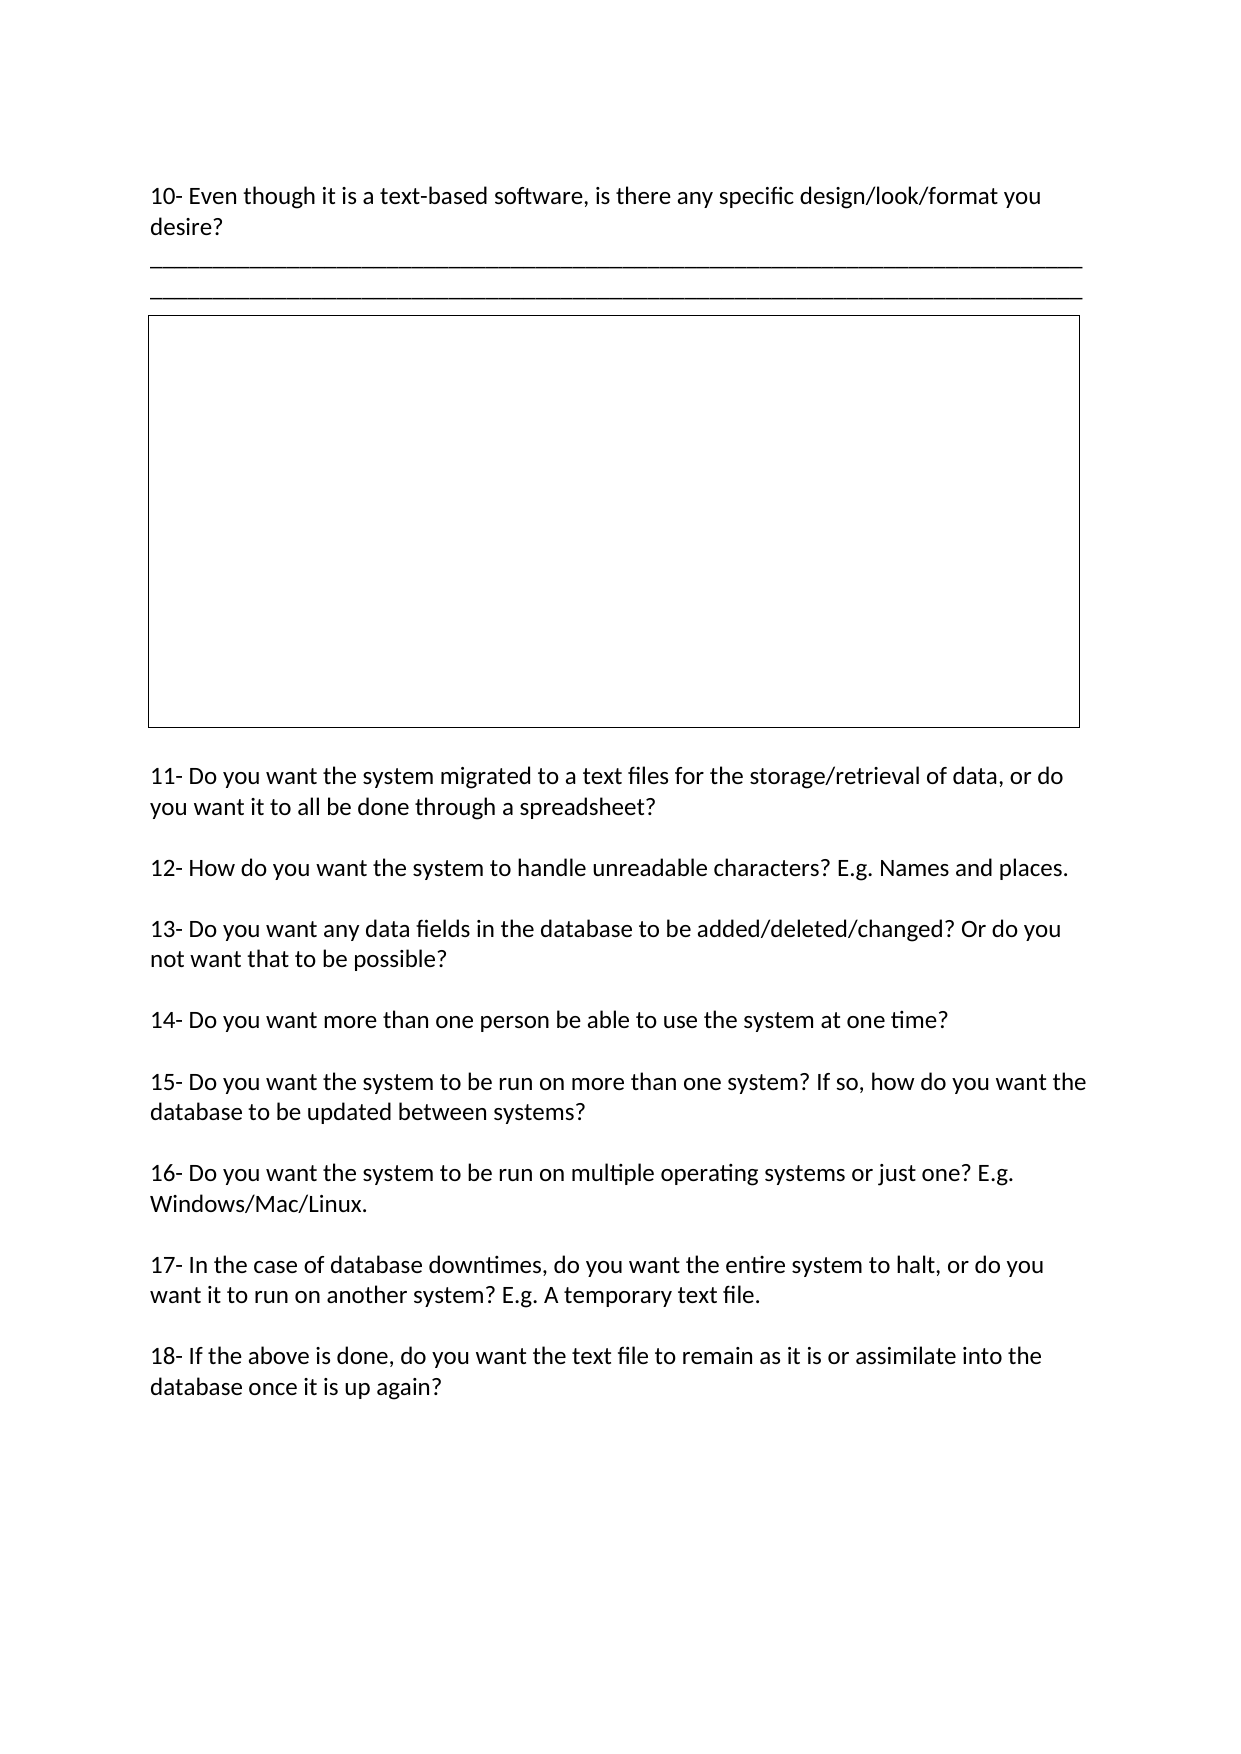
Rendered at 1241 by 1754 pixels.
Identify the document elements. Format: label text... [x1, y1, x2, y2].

text 15- Do you want the system to be run on more than one system? If so, how do you want the database to be updated between systems? [150, 1066, 1090, 1127]
text 11- Do you want the system migrated to a text files for the storage/retrieval of data, or do you want it to all be done through a spreadsheet? [150, 760, 1090, 821]
text 10- Even though it is a text-based software, is there any specific design/look/format you desire? ______________________________________________________________________________________________________________________________________________________ [150, 181, 1090, 303]
text 14- Do you want more than one person be able to use the system at one time? [150, 1004, 1090, 1035]
text 18- If the above is done, do you want the text file to remain as it is or assimilate into the database once it is up again? [150, 1340, 1090, 1401]
text 13- Do you want any data fields in the database to be added/deleted/changed? Or do you not want that to be possible? [150, 913, 1090, 974]
text 16- Do you want the system to be run on multiple operating systems or just one? E.g. Windows/Mac/Linux. [150, 1157, 1090, 1218]
text 17- In the case of database downtimes, do you want the entire system to halt, or do you want it to run on another system? E.g. A temporary text file. [150, 1249, 1090, 1310]
text 12- How do you want the system to handle unreadable characters? E.g. Names and places. [150, 852, 1090, 882]
